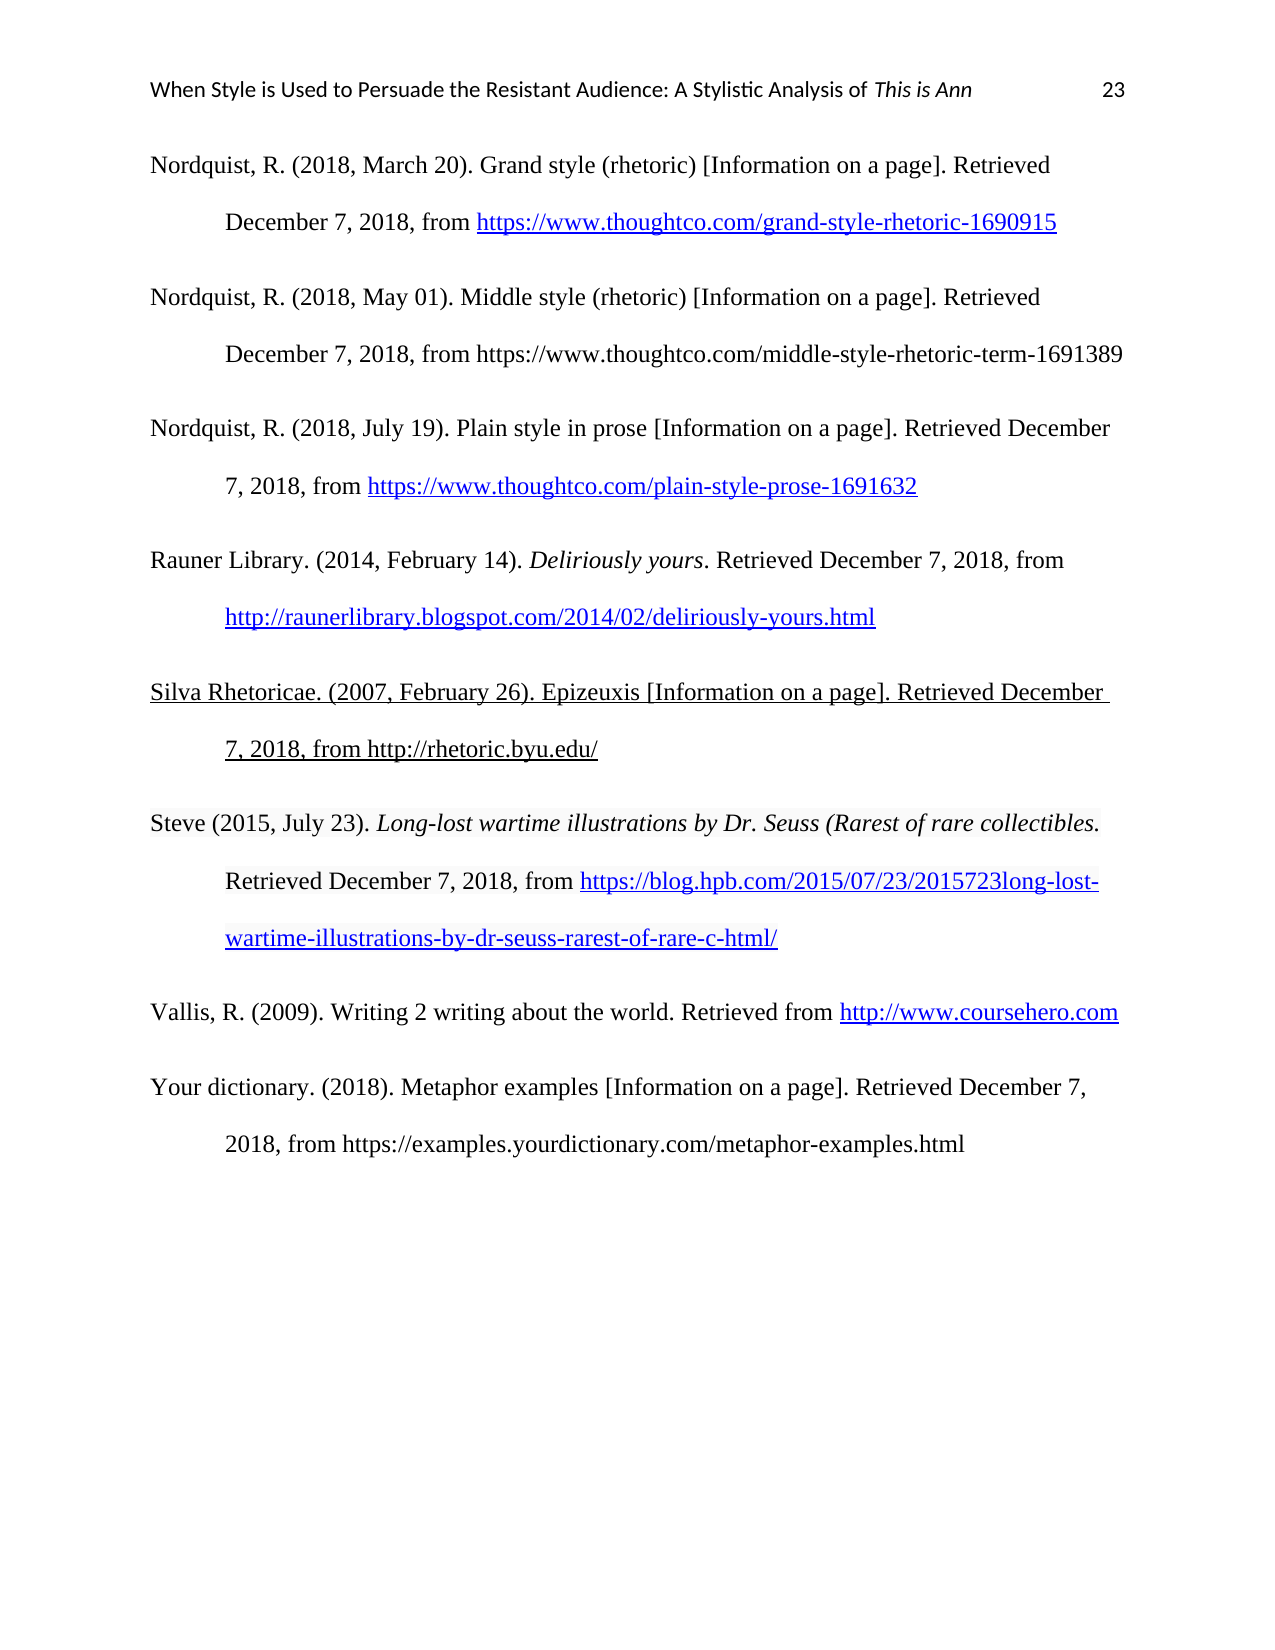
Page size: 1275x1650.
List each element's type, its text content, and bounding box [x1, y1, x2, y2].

text Silva Rhetoricae. (2007, February 26). Epizeuxis [Information on a page]. Retrieved December 7, 2018, from http://rhetoric.byu.edu/ [150, 677, 1125, 763]
text Nordquist, R. (2018, March 20). Grand style (rhetoric) [Information on a page]. Retrieved December 7, 2018, from https://www.thoughtco.com/grand-style-rhetoric-1690915 [150, 150, 1125, 236]
text Rauner Library. (2014, February 14). Deliriously yours. Retrieved December 7, 2018, from http://raunerlibrary.blogspot.com/2014/02/deliriously-yours.html [150, 545, 1125, 631]
text Vallis, R. (2009). Writing 2 writing about the world. Retrieved from http://www.coursehero.com [150, 997, 1125, 1026]
text Nordquist, R. (2018, May 01). Middle style (rhetoric) [Information on a page]. Retrieved December 7, 2018, from https://www.thoughtco.com/middle-style-rhetoric-term-1691389 [150, 282, 1125, 368]
text Steve (2015, July 23). Long-lost wartime illustrations by Dr. Seuss (Rarest of rare collectibles. Retrieved December 7, 2018, from https://blog.hpb.com/2015/07/23/2015723long-lost-wartime-illustrations-by-dr-seuss-rarest-of-rare-c-html/ [150, 808, 1125, 952]
text Nordquist, R. (2018, July 19). Plain style in prose [Information on a page]. Retrieved December 7, 2018, from https://www.thoughtco.com/plain-style-prose-1691632 [150, 413, 1125, 499]
text Your dictionary. (2018). Metaphor examples [Information on a page]. Retrieved December 7, 2018, from https://examples.yourdictionary.com/metaphor-examples.html [150, 1072, 1125, 1158]
